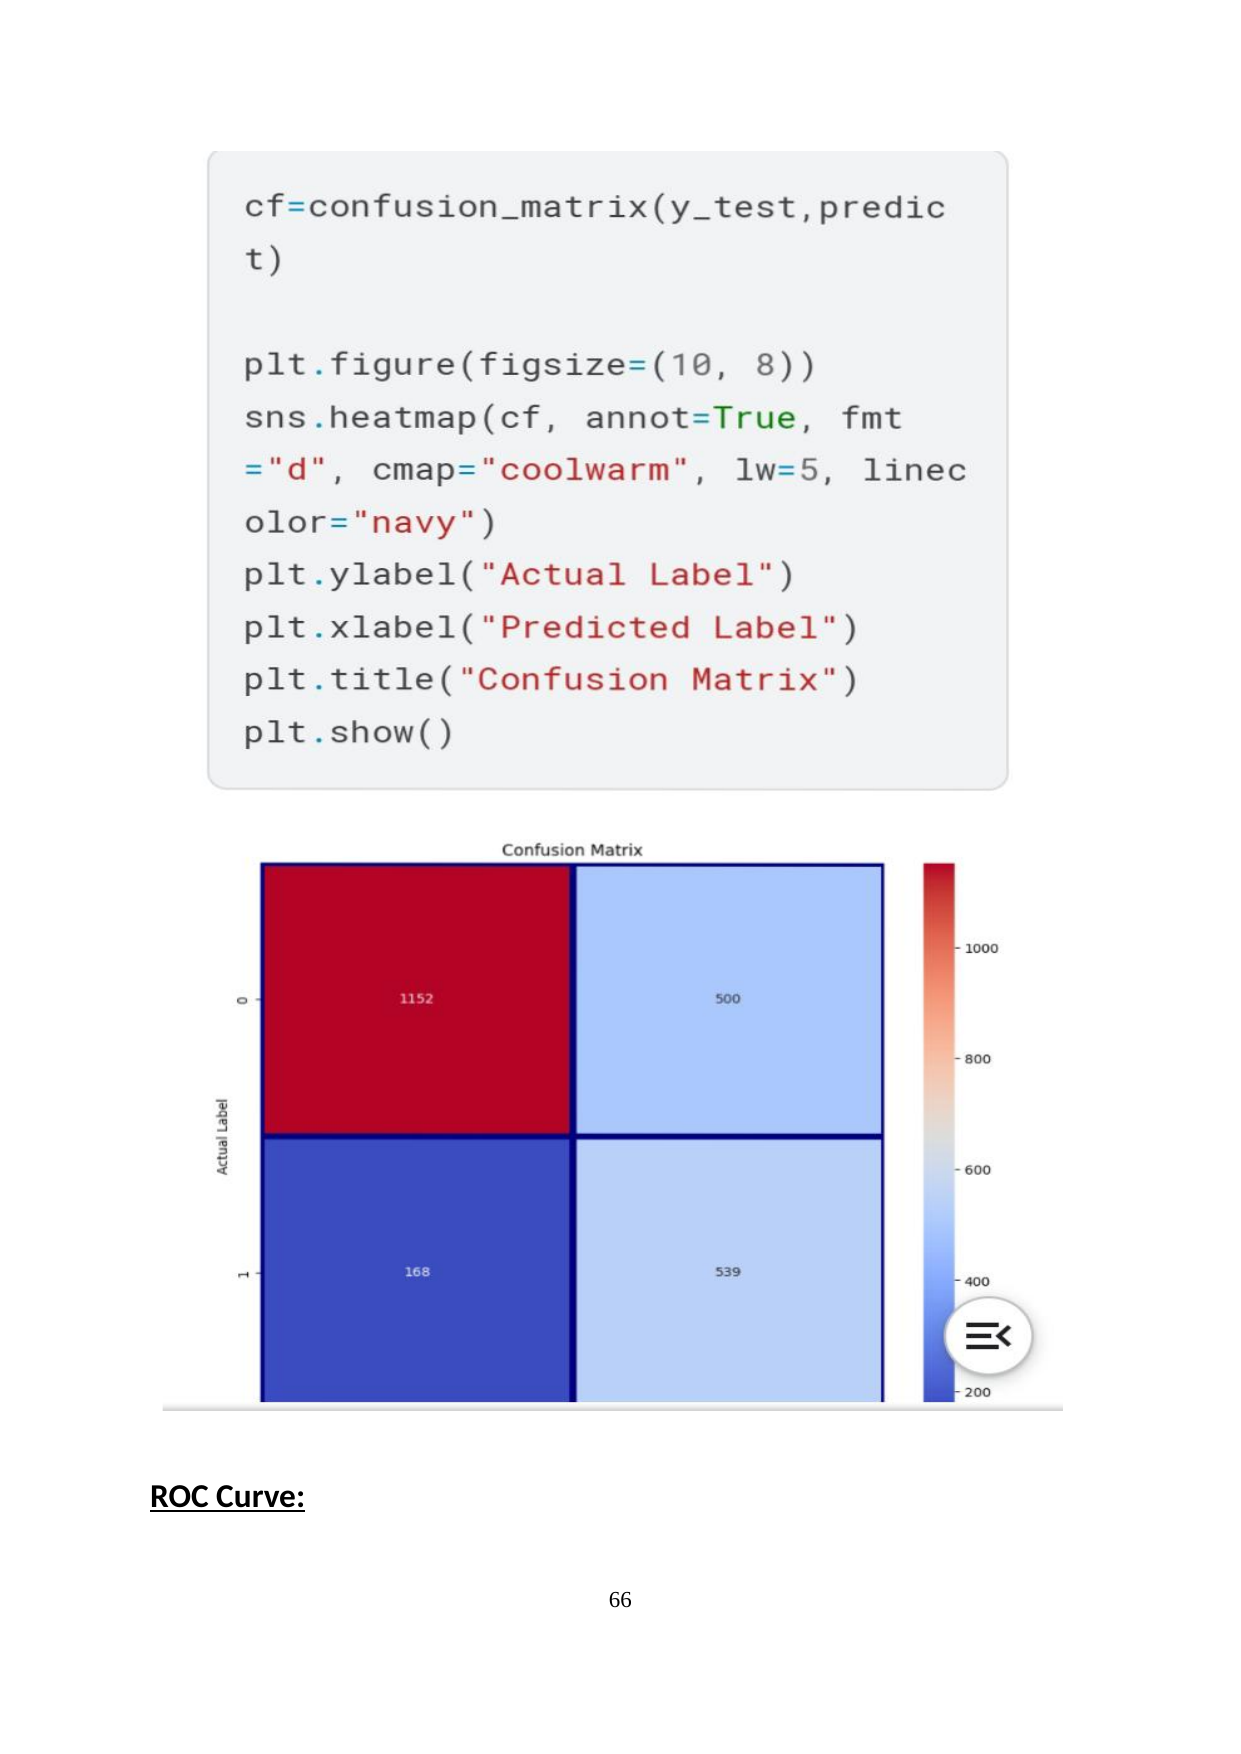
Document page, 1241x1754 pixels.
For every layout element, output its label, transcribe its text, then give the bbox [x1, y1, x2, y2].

picture [162, 151, 1063, 1411]
text ROC Curve: [150, 1475, 1091, 1516]
